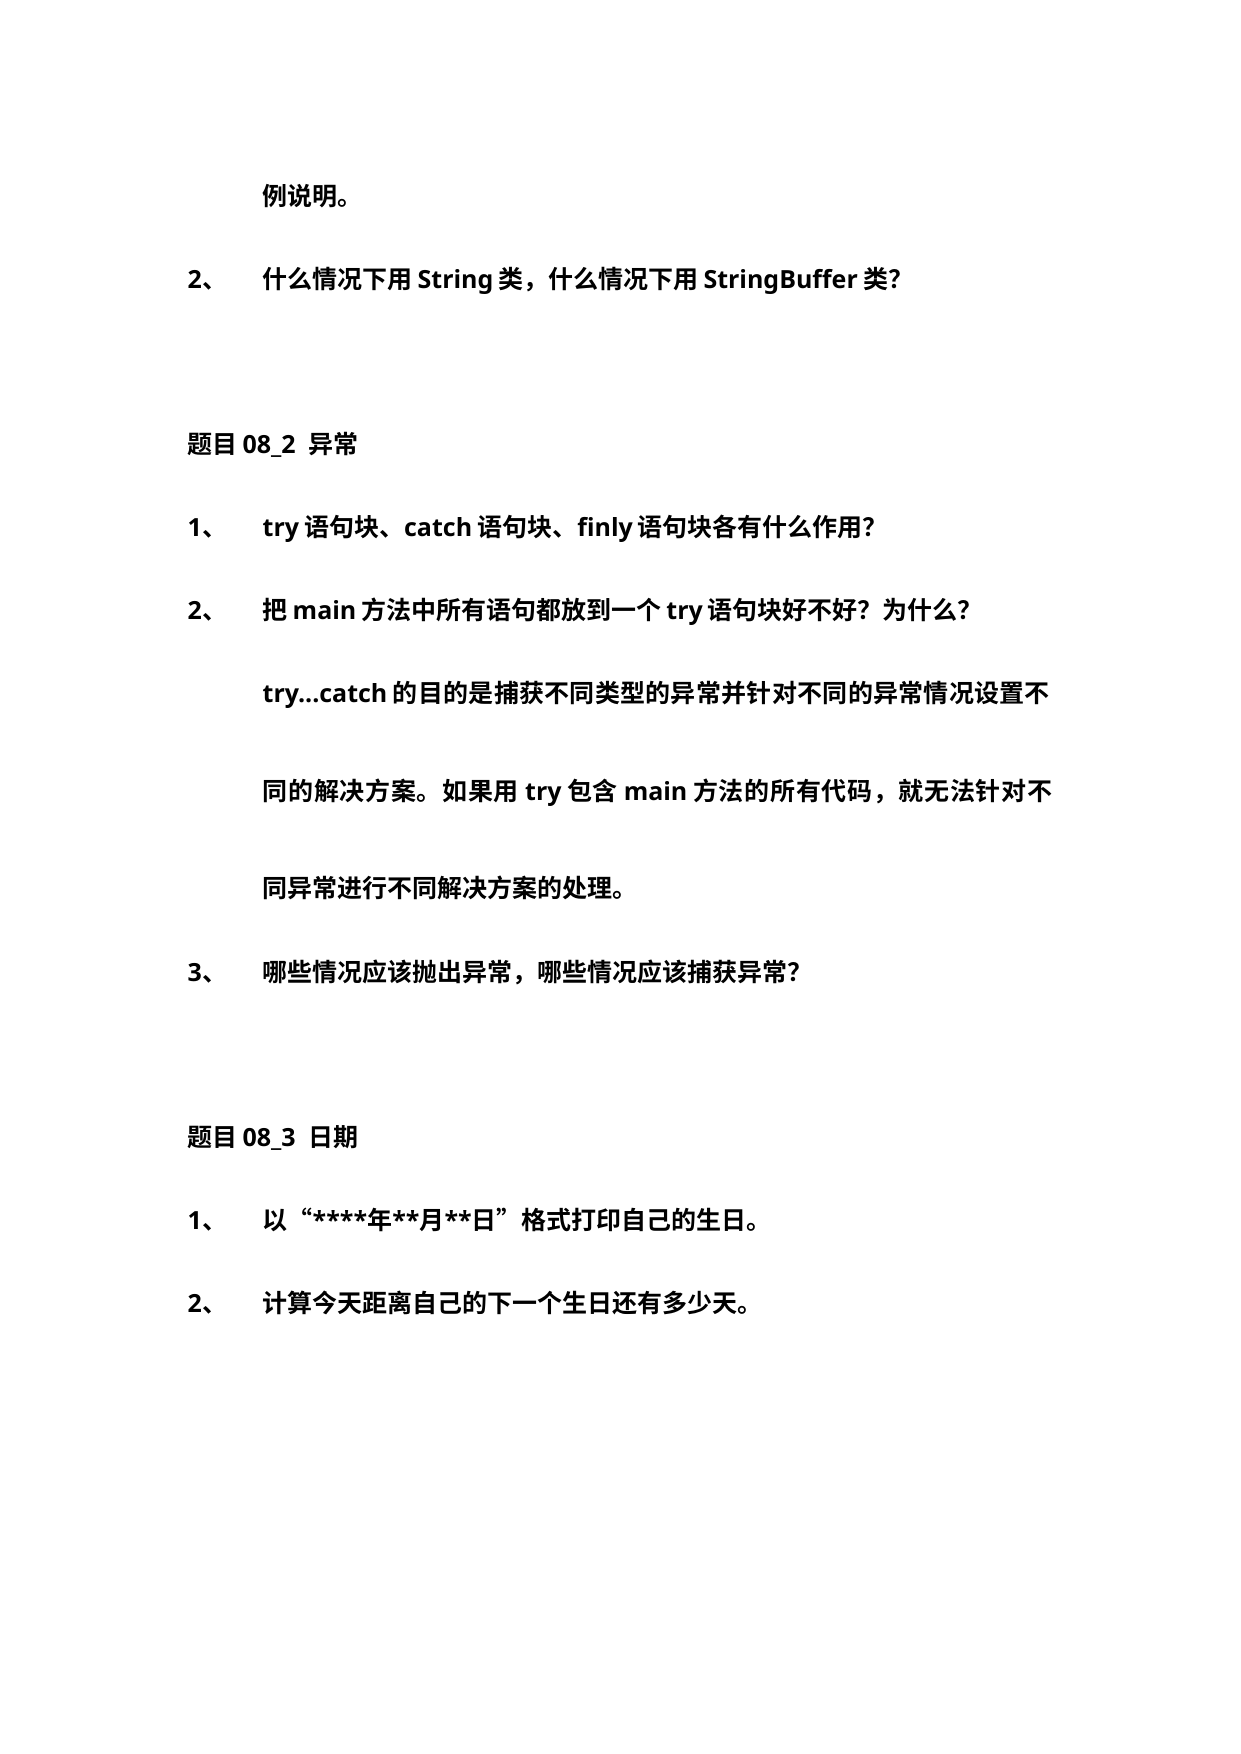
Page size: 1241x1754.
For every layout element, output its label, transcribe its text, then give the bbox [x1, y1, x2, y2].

list 以“****年**月**日”格式打印自己的生日。 [187, 1186, 1053, 1251]
list try...catch的目的是捕获不同类型的异常并针对不同的异常情况设置不同的解决方案。如果用try包含main方法的所有代码，就无法针对不同异常进行不同解决方案的处理。 [262, 659, 1053, 919]
list 什么情况下用String类，什么情况下用StringBuffer类？ [187, 245, 1053, 310]
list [187, 162, 1053, 227]
list 把main方法中所有语句都放到一个try语句块好不好？为什么？ [187, 576, 1053, 641]
list 计算今天距离自己的下一个生日还有多少天。 [187, 1269, 1053, 1334]
text 题目08_2 异常 [187, 410, 1053, 475]
list try语句块、catch语句块、finly语句块各有什么作用？ [187, 493, 1053, 558]
list 哪些情况应该抛出异常，哪些情况应该捕获异常？ [187, 938, 1053, 1003]
text 题目08_3 日期 [187, 1103, 1053, 1168]
